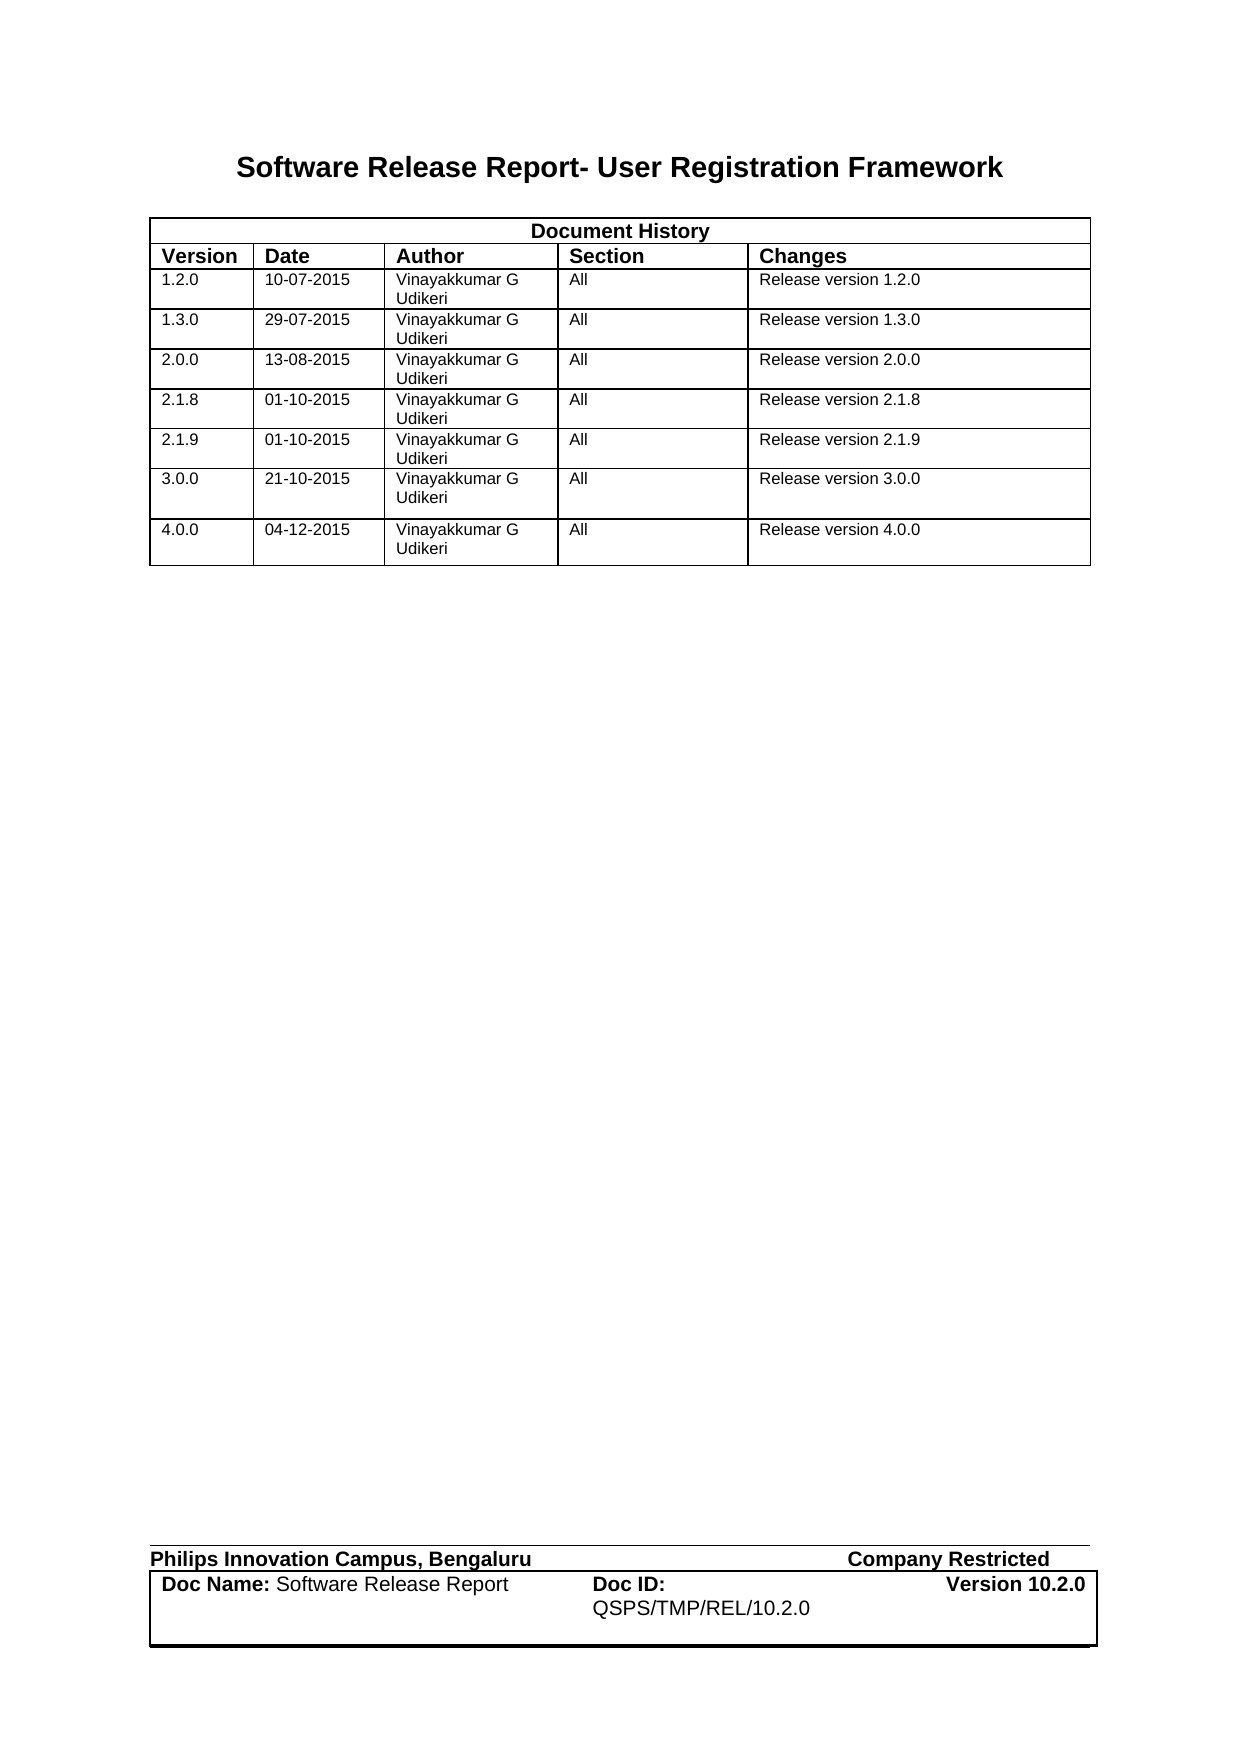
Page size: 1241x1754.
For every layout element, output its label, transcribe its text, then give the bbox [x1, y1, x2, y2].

table_cell 2.1.9 [151, 429, 253, 468]
table_cell Vinayakkumar G Udikeri [385, 270, 557, 308]
table_cell 29-07-2015 [254, 310, 384, 348]
table_cell Vinayakkumar G Udikeri [385, 520, 557, 565]
table_cell Changes [749, 244, 1090, 268]
table_cell Release version 1.3.0 [749, 310, 1090, 348]
table_cell Vinayakkumar G Udikeri [385, 469, 557, 518]
table_cell All [559, 469, 747, 518]
table_cell All [559, 270, 747, 308]
table_cell Date [254, 244, 384, 268]
table_cell Release version 2.0.0 [749, 350, 1090, 388]
table_cell Release version 2.1.9 [749, 429, 1090, 468]
table_cell 3.0.0 [151, 469, 253, 518]
table_cell 2.0.0 [151, 350, 253, 388]
table_cell Version [151, 244, 253, 268]
table_cell Section [559, 244, 747, 268]
table_cell 2.1.8 [151, 390, 253, 428]
table_cell Release version 2.1.8 [749, 390, 1090, 428]
table_cell 4.0.0 [151, 520, 253, 565]
table_cell 1.3.0 [151, 310, 253, 348]
table_cell All [559, 520, 747, 565]
table_cell Release version 3.0.0 [749, 469, 1090, 518]
table_cell All [559, 429, 747, 468]
table_header Document History [151, 219, 1090, 243]
table_cell 01-10-2015 [254, 390, 384, 428]
table_cell All [559, 350, 747, 388]
table_cell 13-08-2015 [254, 350, 384, 388]
table_cell Vinayakkumar G Udikeri [385, 429, 557, 468]
table_cell Vinayakkumar G Udikeri [385, 390, 557, 428]
table_cell All [559, 390, 747, 428]
table_cell Release version 1.2.0 [749, 270, 1090, 308]
table_cell 21-10-2015 [254, 469, 384, 518]
table_cell Vinayakkumar G Udikeri [385, 350, 557, 388]
table_cell 1.2.0 [151, 270, 253, 308]
table_cell 04-12-2015 [254, 520, 384, 565]
title Software Release Report- User Registration Framework [150, 150, 1090, 183]
table_cell Author [385, 244, 557, 268]
table_cell All [559, 310, 747, 348]
table_cell Vinayakkumar G Udikeri [385, 310, 557, 348]
table_cell 01-10-2015 [254, 429, 384, 468]
table_cell Release version 4.0.0 [749, 520, 1090, 565]
table_cell 10-07-2015 [254, 270, 384, 308]
